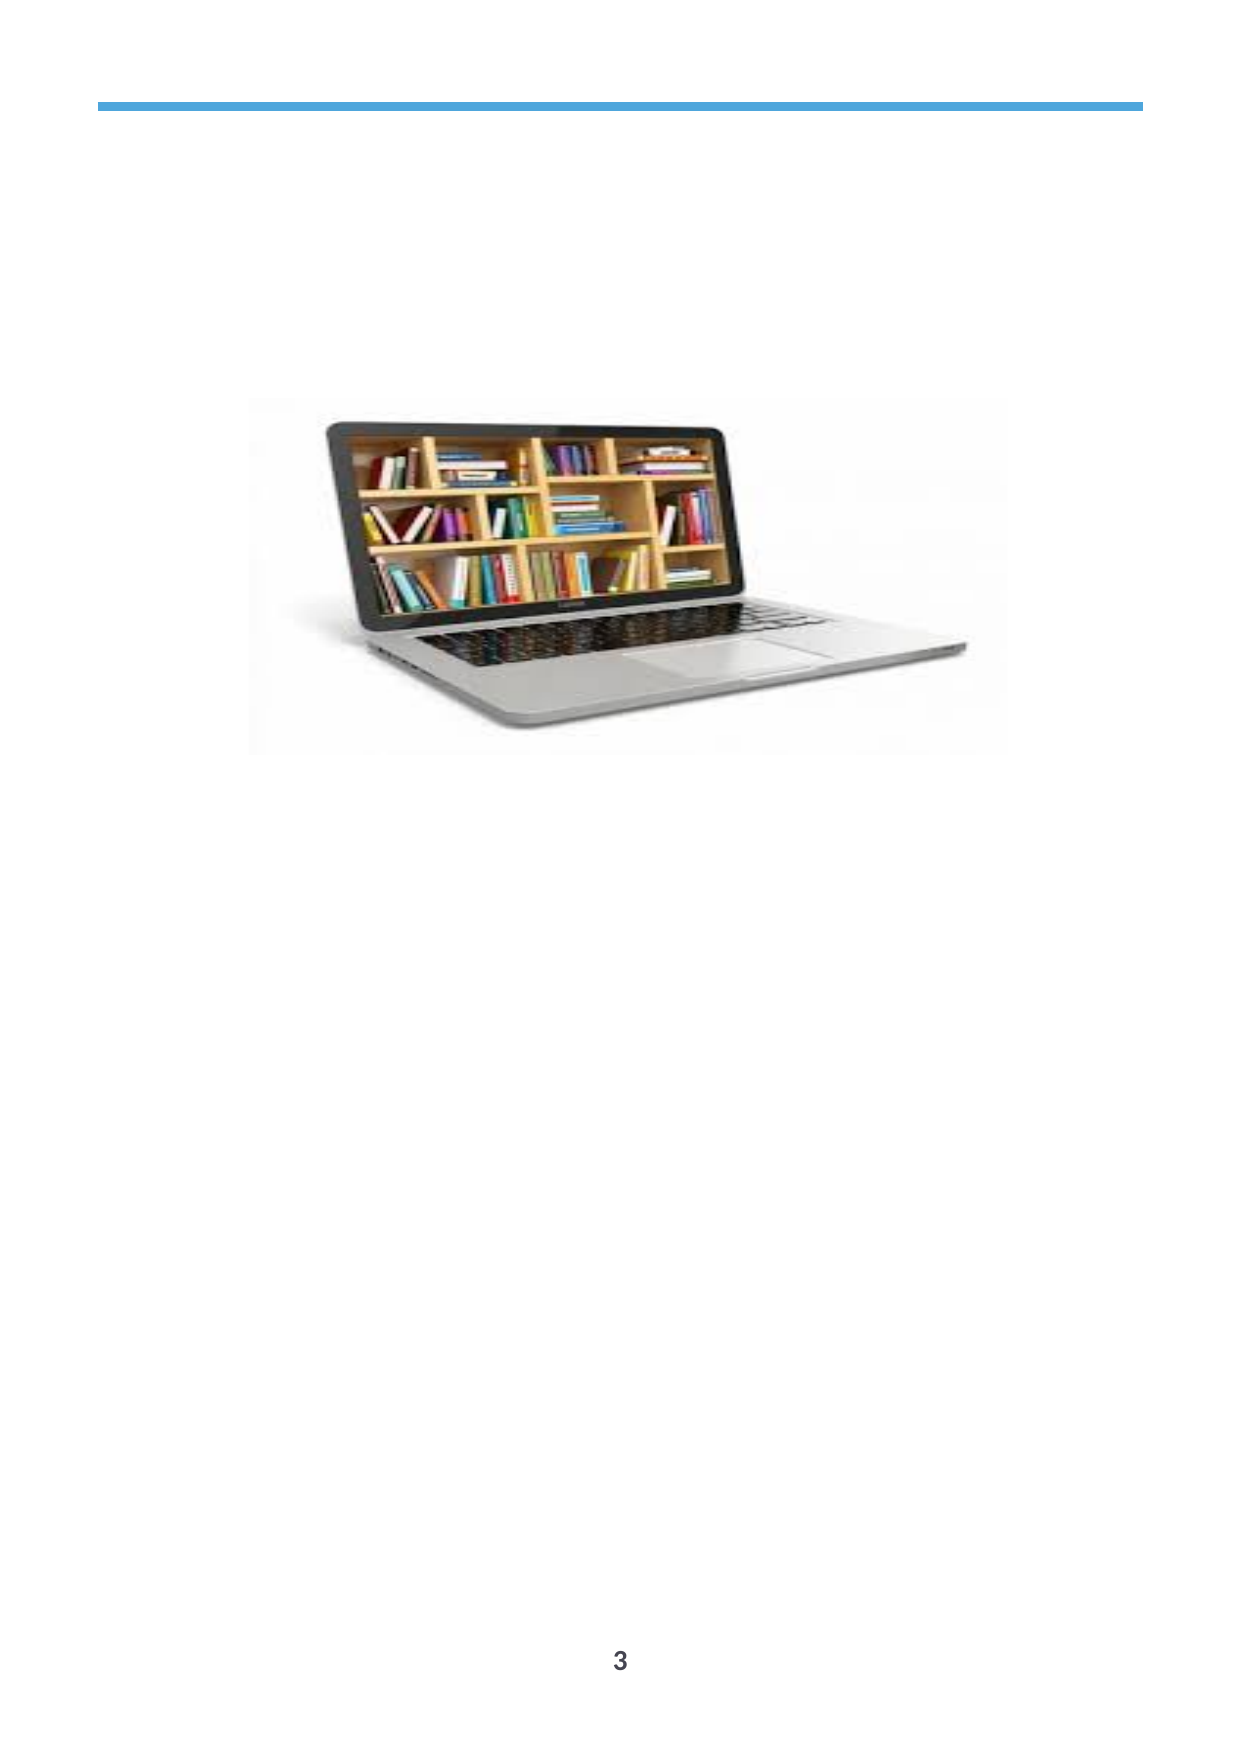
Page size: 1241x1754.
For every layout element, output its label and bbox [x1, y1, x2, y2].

picture [248, 398, 1008, 755]
